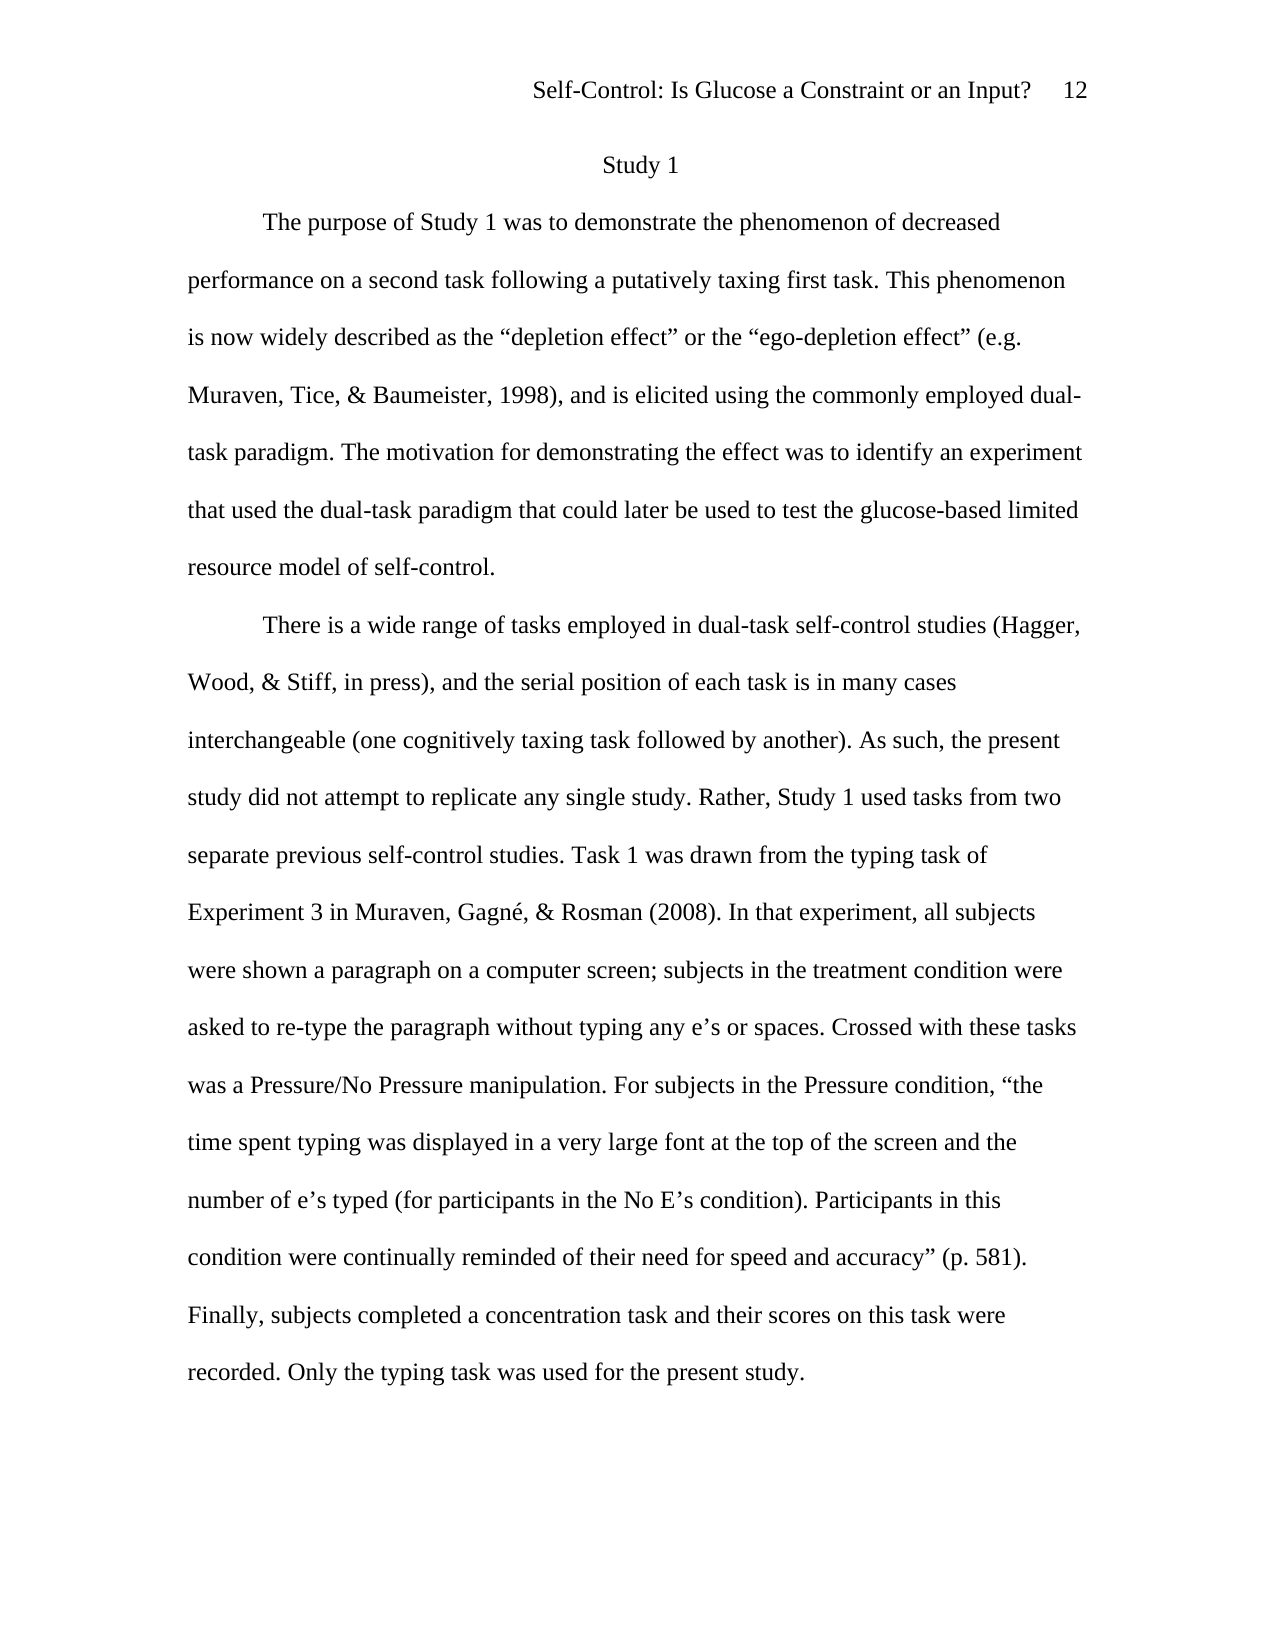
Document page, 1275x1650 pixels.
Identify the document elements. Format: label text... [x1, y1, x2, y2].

text The purpose of Study 1 was to demonstrate the phenomenon of decreased performance on a second task following a putatively taxing first task. This phenomenon is now widely described as the “depletion effect” or the “ego-depletion effect” (e.g. Muraven, Tice, & Baumeister, 1998), and is elicited using the commonly employed dual-task paradigm. The motivation for demonstrating the effect was to identify an experiment that used the dual-task paradigm that could later be used to test the glucose-based limited resource model of self-control. [187, 207, 1087, 581]
text There is a wide range of tasks employed in dual-task self-control studies (Hagger, Wood, & Stiff, in press), and the serial position of each task is in many cases interchangeable (one cognitively taxing task followed by another). As such, the present study did not attempt to replicate any single study. Rather, Study 1 used tasks from two separate previous self-control studies. Task 1 was drawn from the typing task of Experiment 3 in Muraven, Gagné, & Rosman (2008). In that experiment, all subjects were shown a paragraph on a computer screen; subjects in the treatment condition were asked to re-type the paragraph without typing any e’s or spaces. Crossed with these tasks was a Pressure/No Pressure manipulation. For subjects in the Pressure condition, “the time spent typing was displayed in a very large font at the top of the screen and the number of e’s typed (for participants in the No E’s condition). Participants in this condition were continually reminded of their need for speed and accuracy” (p. 581). Finally, subjects completed a concentration task and their scores on this task were recorded. Only the typing task was used for the present study. [187, 610, 1087, 1386]
text Study 1 [187, 150, 1087, 179]
